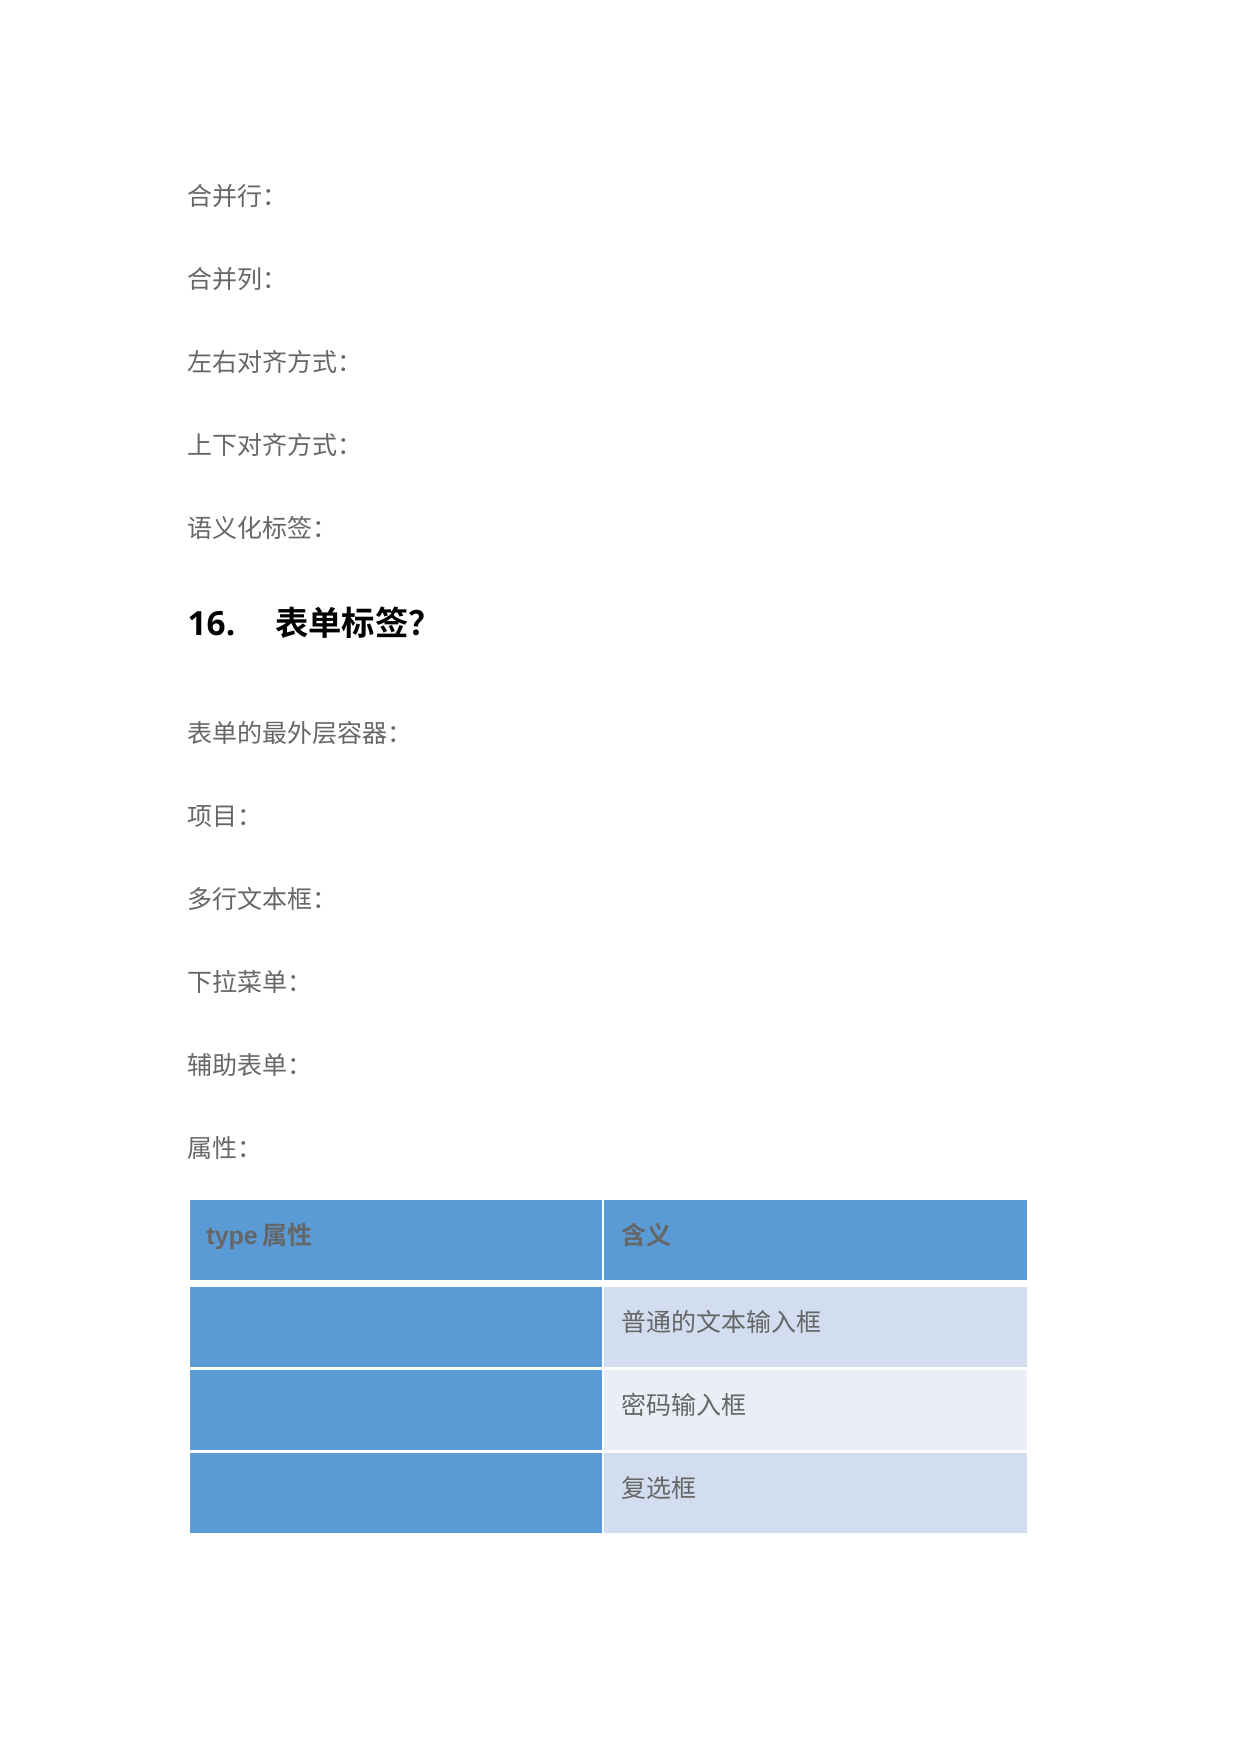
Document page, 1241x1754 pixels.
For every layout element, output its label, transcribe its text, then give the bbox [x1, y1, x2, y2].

table_cell [190, 1370, 602, 1450]
table_header type属性 [190, 1200, 602, 1280]
table_cell 密码输入框 [604, 1370, 1027, 1450]
table_cell [190, 1453, 602, 1533]
text 表单的最外层容器： [187, 699, 1053, 764]
text 合并行： [187, 162, 1053, 227]
text 左右对齐方式： [187, 328, 1053, 393]
table_cell 普通的文本输入框 [604, 1287, 1027, 1367]
text 项目： [187, 782, 1053, 847]
text 多行文本框： [187, 865, 1053, 930]
text 合并列： [187, 245, 1053, 310]
text 上下对齐方式： [187, 411, 1053, 476]
table_cell 复选框 [604, 1453, 1027, 1533]
table_header 含义 [604, 1200, 1027, 1280]
text 语义化标签： [187, 494, 1053, 559]
list 表单标签？ [187, 588, 1053, 653]
text 辅助表单： [187, 1031, 1053, 1096]
table_cell [190, 1287, 602, 1367]
text 下拉菜单： [187, 948, 1053, 1013]
text 属性： [187, 1114, 1053, 1179]
